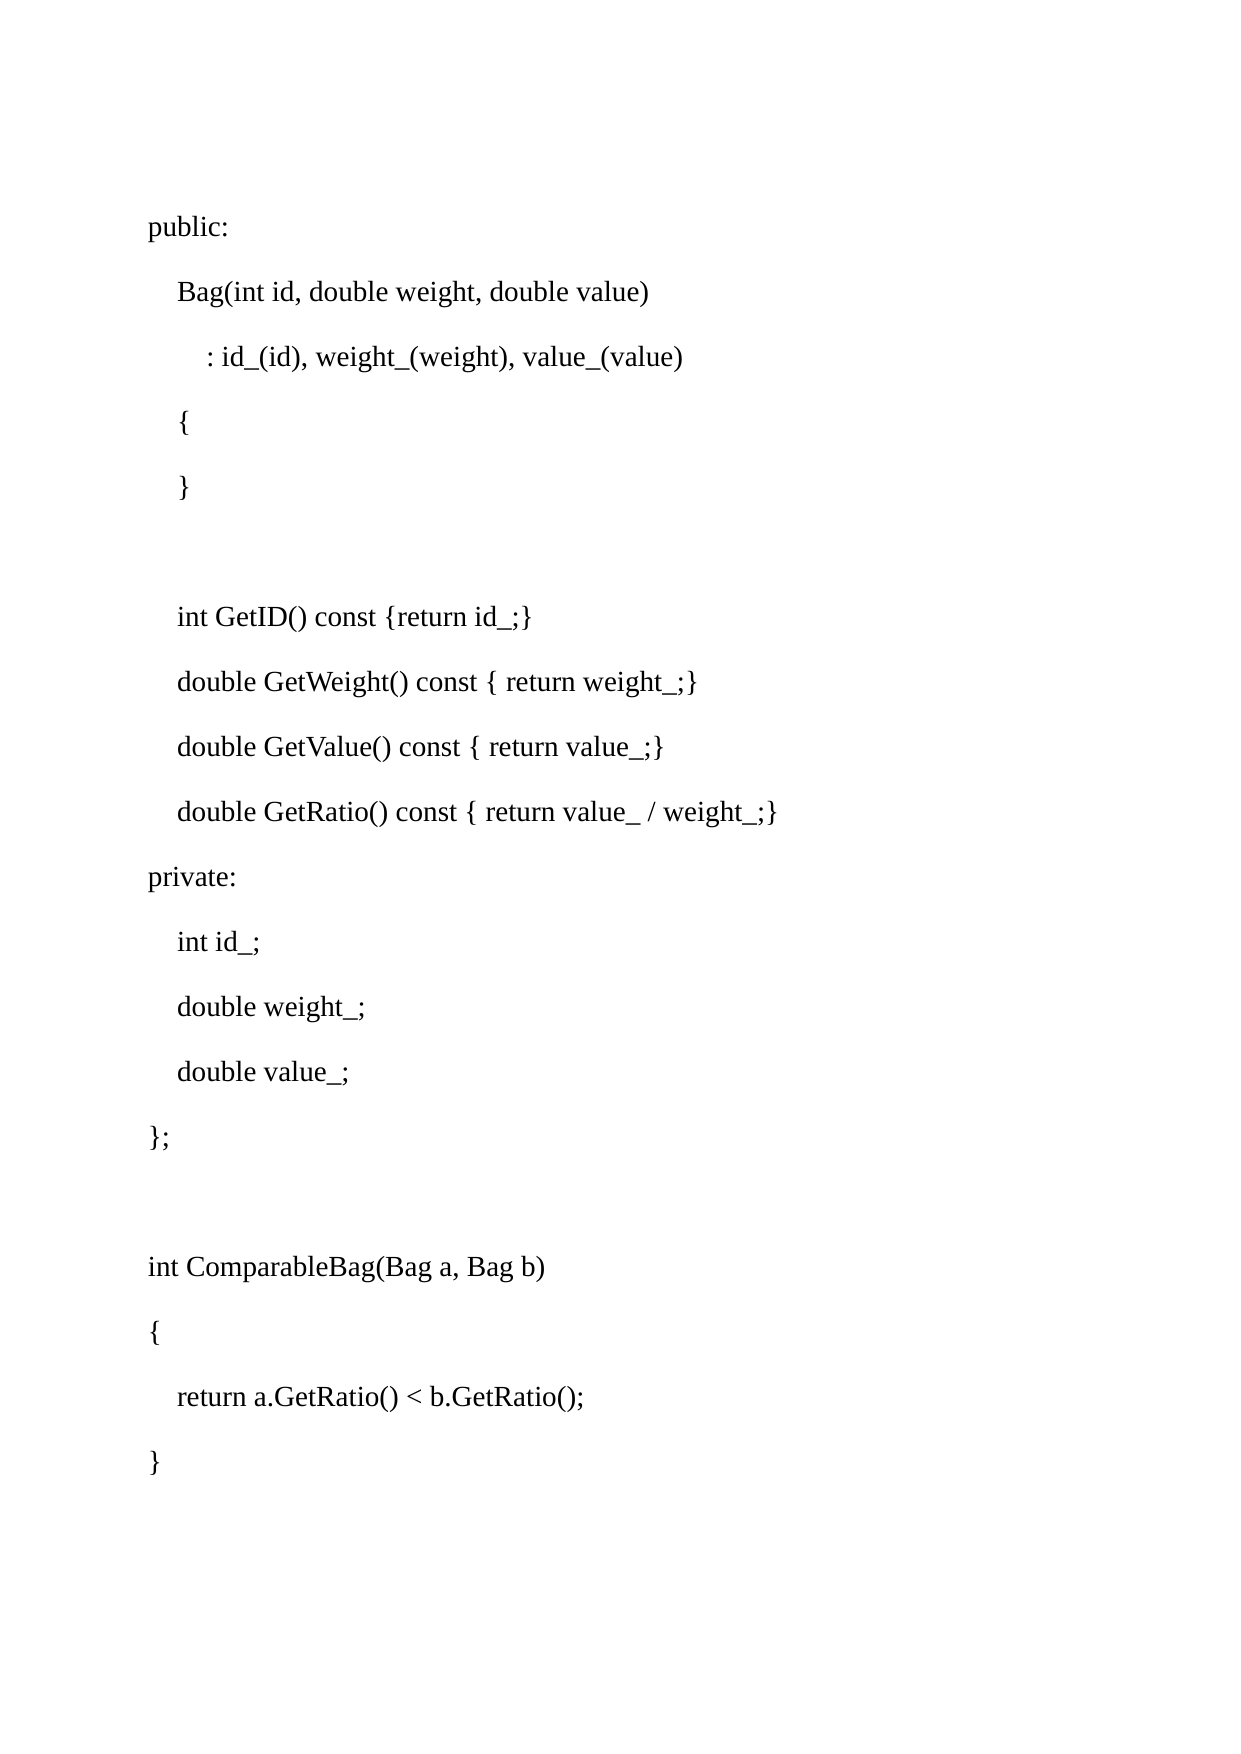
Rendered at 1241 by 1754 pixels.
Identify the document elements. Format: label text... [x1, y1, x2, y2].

text int id_; [148, 908, 1092, 973]
text return a.GetRatio() < b.GetRatio(); [148, 1363, 1092, 1428]
text double GetRatio() const { return value_ / weight_;} [148, 778, 1092, 843]
text double value_; [148, 1038, 1092, 1103]
text private: [148, 843, 1092, 908]
text double GetWeight() const { return weight_;} [148, 648, 1092, 713]
text double weight_; [148, 973, 1092, 1038]
text { [148, 1298, 1092, 1363]
text public: [148, 193, 1092, 258]
text : id_(id), weight_(weight), value_(value) [148, 323, 1092, 388]
text double GetValue() const { return value_;} [148, 713, 1092, 778]
text int ComparableBag(Bag a, Bag b) [148, 1233, 1092, 1298]
text } [148, 1428, 1092, 1493]
text } [148, 453, 1092, 518]
text { [148, 388, 1092, 453]
text Bag(int id, double weight, double value) [148, 258, 1092, 323]
text int GetID() const {return id_;} [148, 583, 1092, 648]
text }; [148, 1103, 1092, 1168]
